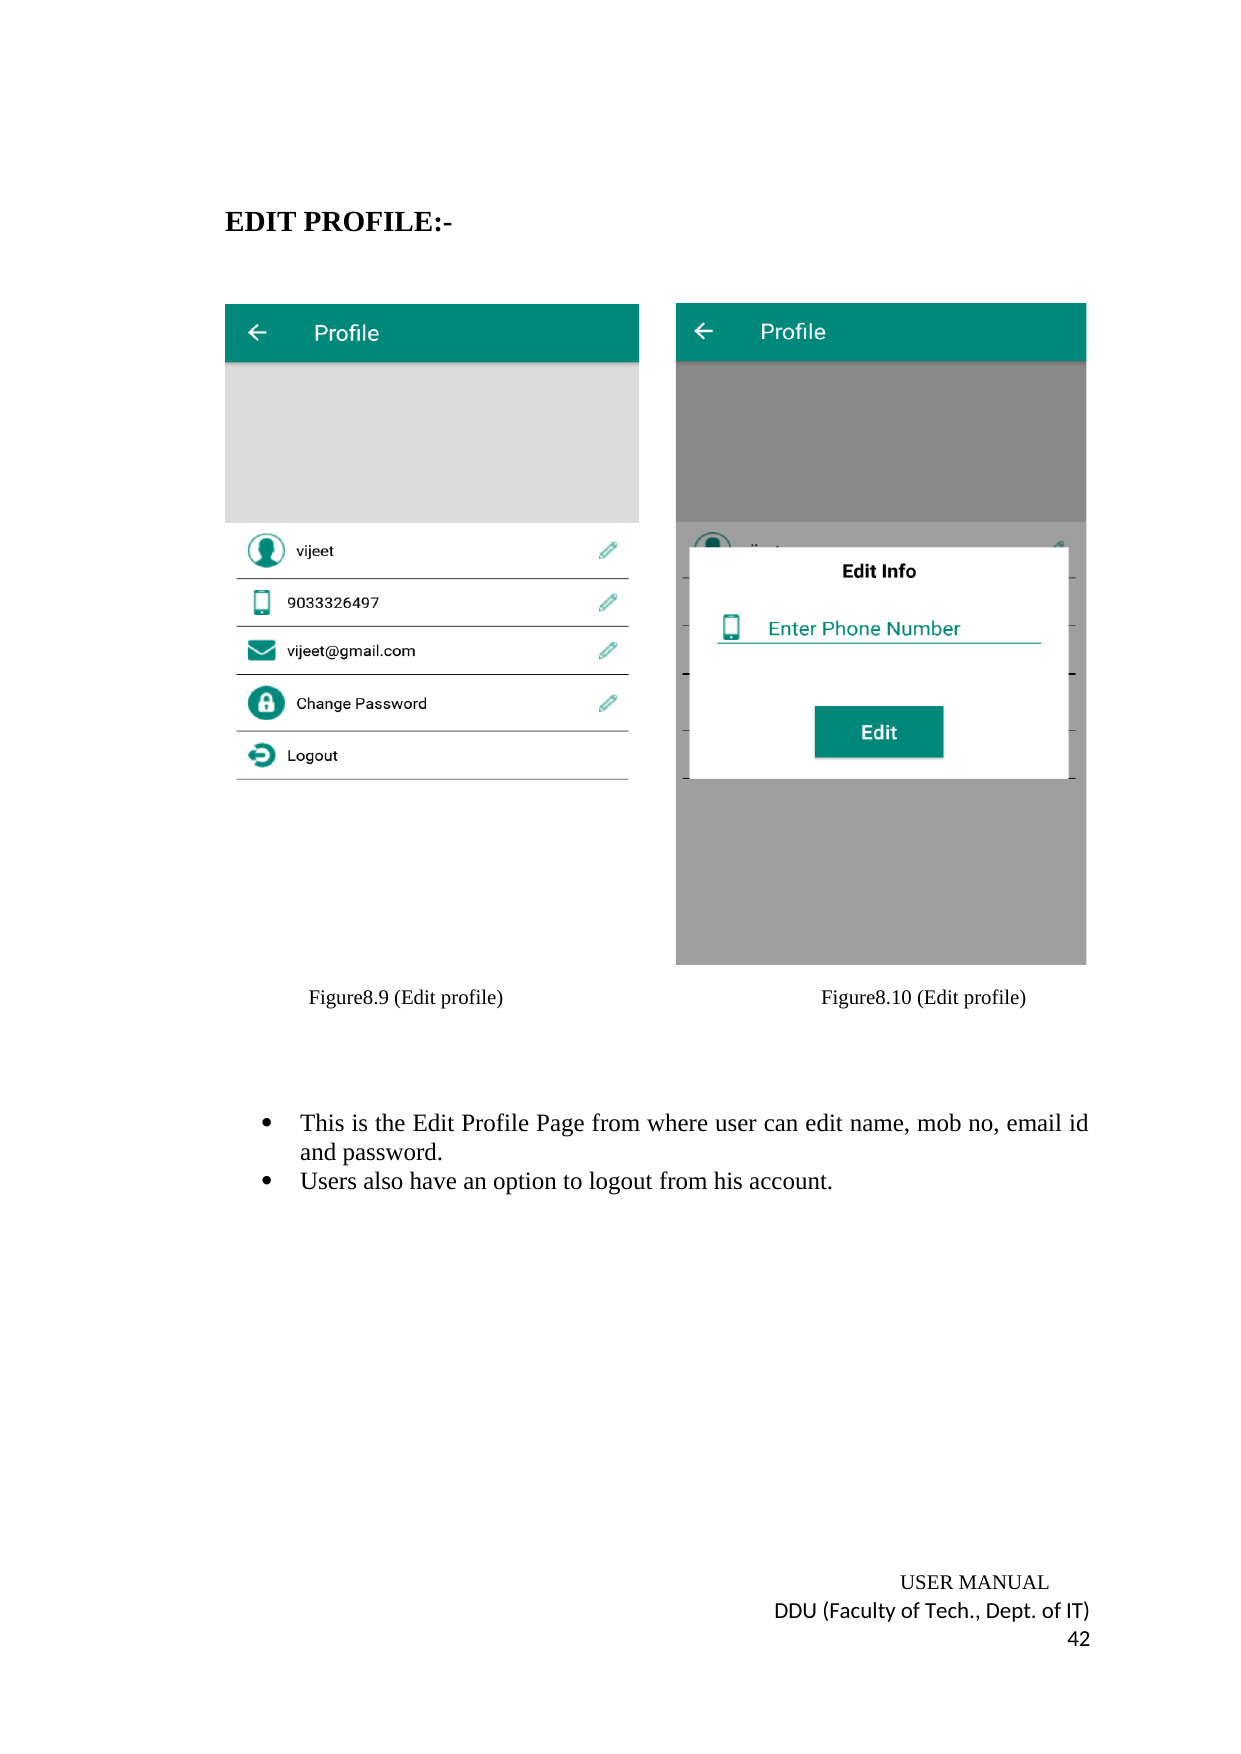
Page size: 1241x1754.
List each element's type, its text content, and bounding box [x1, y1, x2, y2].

text Figure8.9 (Edit profile) Figure8.10 (Edit profile) [225, 985, 1090, 1009]
picture [225, 304, 640, 965]
text EDIT PROFILE:- [225, 204, 1090, 238]
list Users also have an option to logout from his account. [262, 1166, 1090, 1195]
list This is the Edit Profile Page from where user can edit name, mob no, email id and password. [262, 1108, 1090, 1166]
text USER MANUAL [900, 1570, 1090, 1594]
picture [675, 303, 1087, 965]
